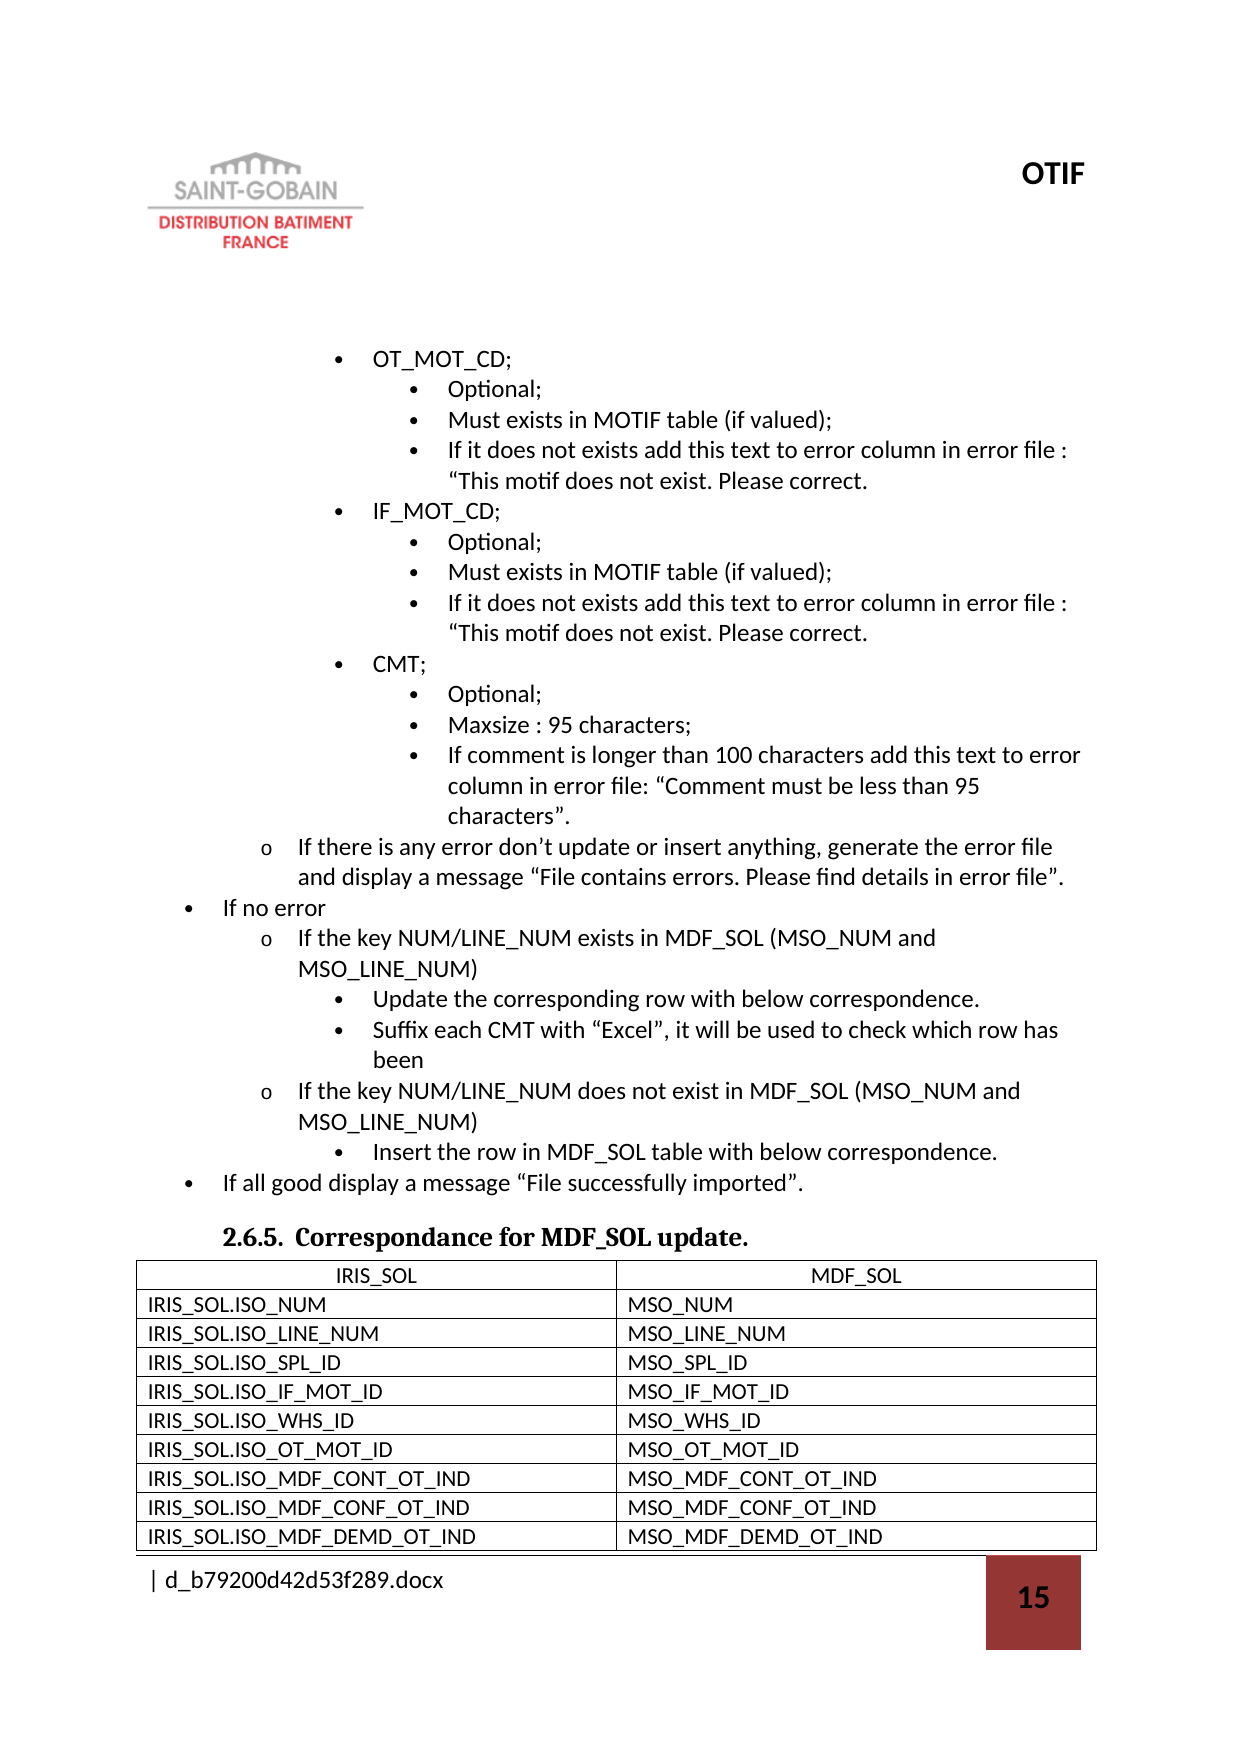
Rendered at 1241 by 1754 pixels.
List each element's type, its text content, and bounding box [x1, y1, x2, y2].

table_cell MSO_IF_MOT_ID [617, 1377, 1096, 1405]
table_cell MSO_MDF_CONF_OT_IND [617, 1493, 1096, 1521]
table_cell MSO_WHS_ID [617, 1406, 1096, 1434]
table_cell MSO_SPL_ID [617, 1348, 1096, 1376]
list Maxsize : 95 characters; [410, 709, 1093, 739]
picture [147, 152, 364, 252]
list If it does not exists add this text to error column in error file : “This motif does not exist. Please correct. [410, 434, 1093, 495]
list Must exists in MOTIF table (if valued); [410, 556, 1093, 587]
list If the key NUM/LINE_NUM exists in MDF_SOL (MSO_NUM and MSO_LINE_NUM) [260, 923, 1093, 984]
list Update the corresponding row with below correspondence. [335, 984, 1093, 1014]
table_cell IRIS_SOL.ISO_WHS_ID [137, 1406, 616, 1434]
table_cell IRIS_SOL.ISO_MDF_DEMD_OT_IND [137, 1522, 616, 1550]
list Optional; [410, 678, 1093, 709]
list If comment is longer than 100 characters add this text to error column in error file: “Comment must be less than 95 characters”. [410, 739, 1093, 831]
list Suffix each CMT with “Excel”, it will be used to check which row has been [335, 1014, 1093, 1075]
table_cell IRIS_SOL.ISO_IF_MOT_ID [137, 1377, 616, 1405]
list IF_MOT_CD; [335, 495, 1093, 526]
table_cell IRIS_SOL.ISO_LINE_NUM [137, 1319, 616, 1347]
list If the key NUM/LINE_NUM does not exist in MDF_SOL (MSO_NUM and MSO_LINE_NUM) [260, 1075, 1093, 1136]
table_cell MSO_MDF_DEMD_OT_IND [617, 1522, 1096, 1550]
list CMT; [335, 648, 1093, 678]
table_cell IRIS_SOL.ISO_MDF_CONT_OT_IND [137, 1464, 616, 1492]
table_cell MSO_LINE_NUM [617, 1319, 1096, 1347]
list Optional; [410, 526, 1093, 556]
list If it does not exists add this text to error column in error file : “This motif does not exist. Please correct. [410, 587, 1093, 648]
table_header MDF_SOL [617, 1261, 1096, 1289]
list Optional; [410, 373, 1093, 404]
table_cell IRIS_SOL.ISO_NUM [137, 1290, 616, 1318]
subtitle Correspondance for MDF_SOL update. [223, 1222, 1093, 1253]
list If no error [185, 892, 1093, 923]
list Insert the row in MDF_SOL table with below correspondence. [335, 1136, 1093, 1167]
table_cell IRIS_SOL.ISO_SPL_ID [137, 1348, 616, 1376]
list If there is any error don’t update or insert anything, generate the error file and display a message “File contains errors. Please find details in error file”. [260, 831, 1093, 892]
list Must exists in MOTIF table (if valued); [410, 404, 1093, 434]
list OT_MOT_CD; [335, 343, 1093, 373]
table_header IRIS_SOL [137, 1261, 616, 1289]
table_cell MSO_MDF_CONT_OT_IND [617, 1464, 1096, 1492]
table_cell MSO_OT_MOT_ID [617, 1435, 1096, 1463]
list If all good display a message “File successfully imported”. [185, 1167, 1093, 1197]
table_cell IRIS_SOL.ISO_MDF_CONF_OT_IND [137, 1493, 616, 1521]
table_cell IRIS_SOL.ISO_OT_MOT_ID [137, 1435, 616, 1463]
table_cell MSO_NUM [617, 1290, 1096, 1318]
